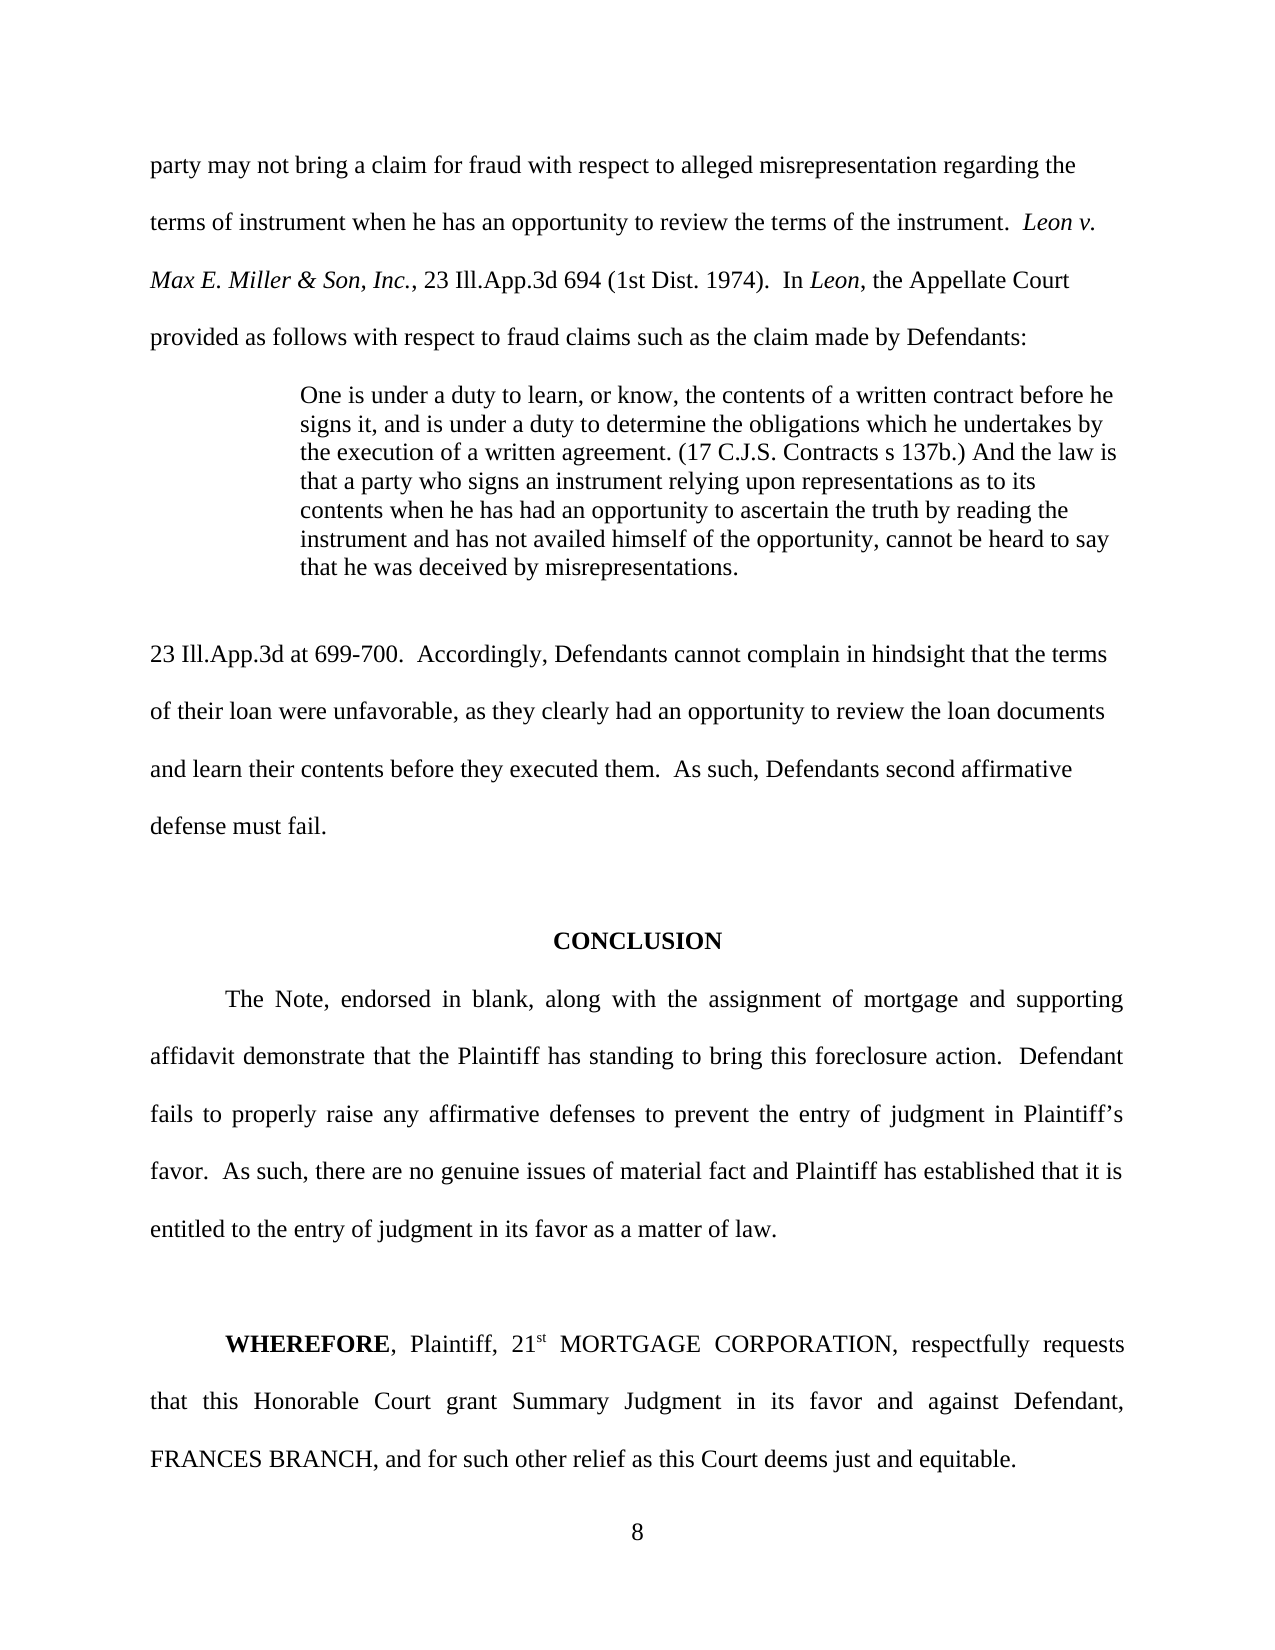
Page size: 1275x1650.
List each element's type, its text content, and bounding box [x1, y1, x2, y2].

text The Note, endorsed in blank, along with the assignment of mortgage and supporting affidavit demonstrate that the Plaintiff has standing to bring this foreclosure action. Defendant fails to properly raise any affirmative defenses to prevent the entry of judgment in Plaintiff’s favor. As such, there are no genuine issues of material fact and Plaintiff has established that it is entitled to the entry of judgment in its favor as a matter of law. [150, 984, 1125, 1242]
text CONCLUSION [150, 926, 1125, 955]
text One is under a duty to learn, or know, the contents of a written contract before he signs it, and is under a duty to determine the obligations which he undertakes by the execution of a written agreement. (17 C.J.S. Contracts s 137b.) And the law is that a party who signs an instrument relying upon representations as to its contents when he has had an opportunity to ascertain the truth by reading the instrument and has not availed himself of the opportunity, cannot be heard to say that he was deceived by misrepresentations. [300, 380, 1125, 581]
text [150, 150, 1125, 351]
text 23 Ill.App.3d at 699-700. Accordingly, Defendants cannot complain in hindsight that the terms of their loan were unfavorable, as they clearly had an opportunity to review the loan documents and learn their contents before they executed them. As such, Defendants second affirmative defense must fail. [150, 639, 1125, 840]
text WHEREFORE, Plaintiff, 21st MORTGAGE CORPORATION, respectfully requests that this Honorable Court grant Summary Judgment in its favor and against Defendant, FRANCES BRANCH, and for such other relief as this Court deems just and equitable. [150, 1329, 1125, 1472]
